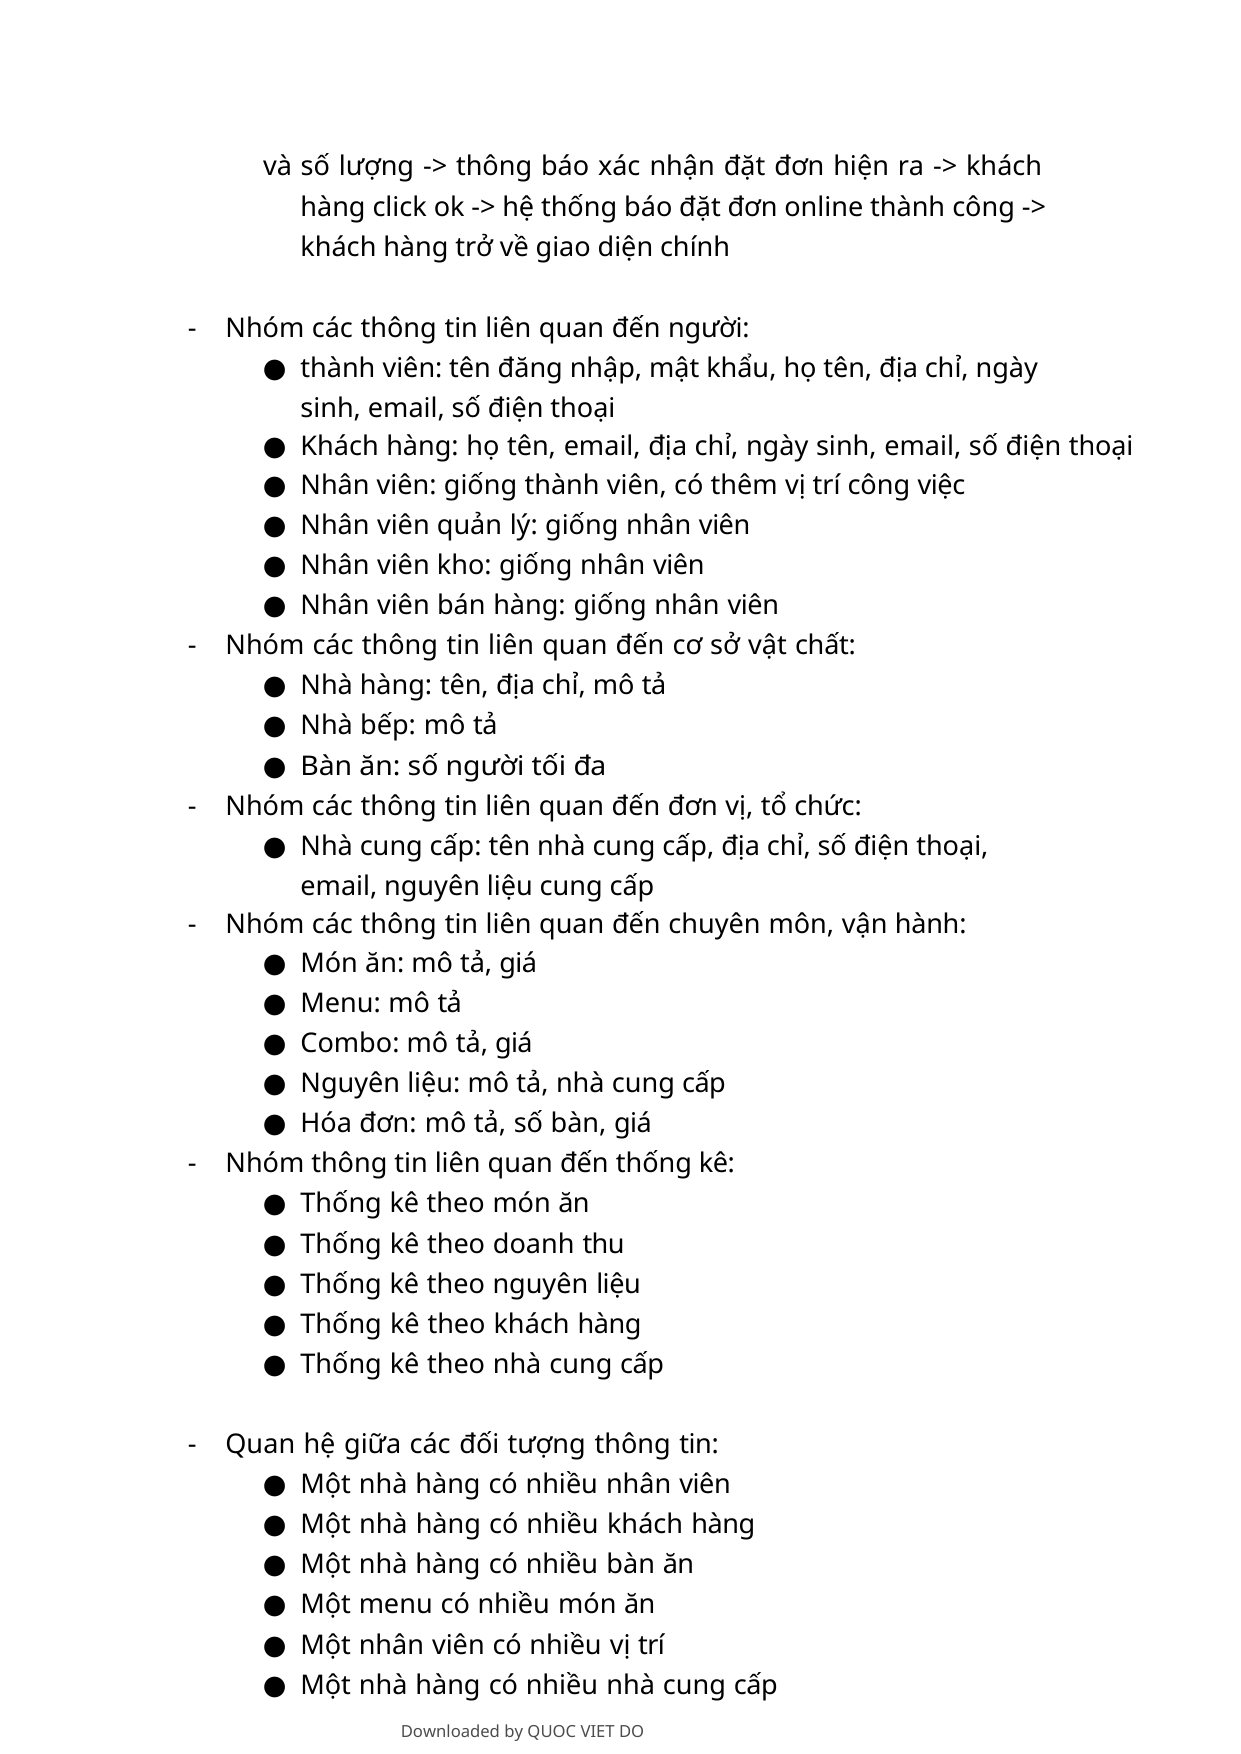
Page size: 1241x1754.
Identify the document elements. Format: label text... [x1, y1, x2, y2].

list Nhóm thông tin liên quan đến thống kê: [188, 1144, 1152, 1181]
list Một nhà hàng có nhiều nhà cung cấp [263, 1665, 1152, 1702]
list Hóa đơn: mô tả, số bàn, giá [263, 1103, 1152, 1140]
list Thống kê theo nguyên liệu [263, 1264, 1152, 1301]
list Thống kê theo món ăn [263, 1184, 1152, 1221]
list Nhà cung cấp: tên nhà cung cấp, địa chỉ, số điện thoại, email, nguyên liệu cung cấp [263, 826, 1039, 904]
list Nhóm các thông tin liên quan đến cơ sở vật chất: [188, 626, 1152, 662]
list Nhà bếp: mô tả [263, 706, 1152, 743]
list Một nhà hàng có nhiều khách hàng [263, 1505, 1152, 1542]
list Bàn ăn: số người tối đa [263, 746, 1152, 783]
list Nhóm các thông tin liên quan đến đơn vị, tổ chức: [188, 786, 1152, 823]
list Combo: mô tả, giá [263, 1023, 1152, 1060]
list Thống kê theo doanh thu [263, 1224, 1152, 1261]
list Nhóm các thông tin liên quan đến người: [188, 308, 1152, 345]
list Khách hàng: họ tên, email, địa chỉ, ngày sinh, email, số điện thoại [263, 429, 1152, 462]
list Món ăn: mô tả, giá [263, 943, 1152, 980]
list Nhóm các thông tin liên quan đến chuyên môn, vận hành: [188, 907, 1152, 940]
list Nhà hàng: tên, địa chỉ, mô tả [263, 666, 1152, 703]
list Một nhà hàng có nhiều nhân viên [263, 1465, 1152, 1502]
list Nhân viên bán hàng: giống nhân viên [263, 586, 1152, 622]
list Nguyên liệu: mô tả, nhà cung cấp [263, 1063, 1152, 1100]
list Nhân viên kho: giống nhân viên [263, 545, 1152, 582]
list Một nhân viên có nhiều vị trí [263, 1625, 1152, 1662]
list Nhân viên: giống thành viên, có thêm vị trí công việc [263, 465, 1152, 502]
list Một nhà hàng có nhiều bàn ăn [263, 1545, 1152, 1582]
list Một menu có nhiều món ăn [263, 1585, 1152, 1622]
list Quan hệ giữa các đối tượng thông tin: [188, 1424, 1152, 1461]
list thành viên: tên đăng nhập, mật khẩu, họ tên, địa chỉ, ngày sinh, email, số điện thoại [263, 348, 1062, 426]
list Thống kê theo khách hàng [263, 1304, 1152, 1341]
list Menu: mô tả [263, 983, 1152, 1020]
text và số lượng -> thông báo xác nhận đặt đơn hiện ra -> khách hàng click ok -> hệ thống báo đặt đơn online thành công -> khách hàng trở về giao diện chính [263, 146, 1096, 264]
list Nhân viên quản lý: giống nhân viên [263, 505, 1152, 542]
list Thống kê theo nhà cung cấp [263, 1344, 1152, 1381]
